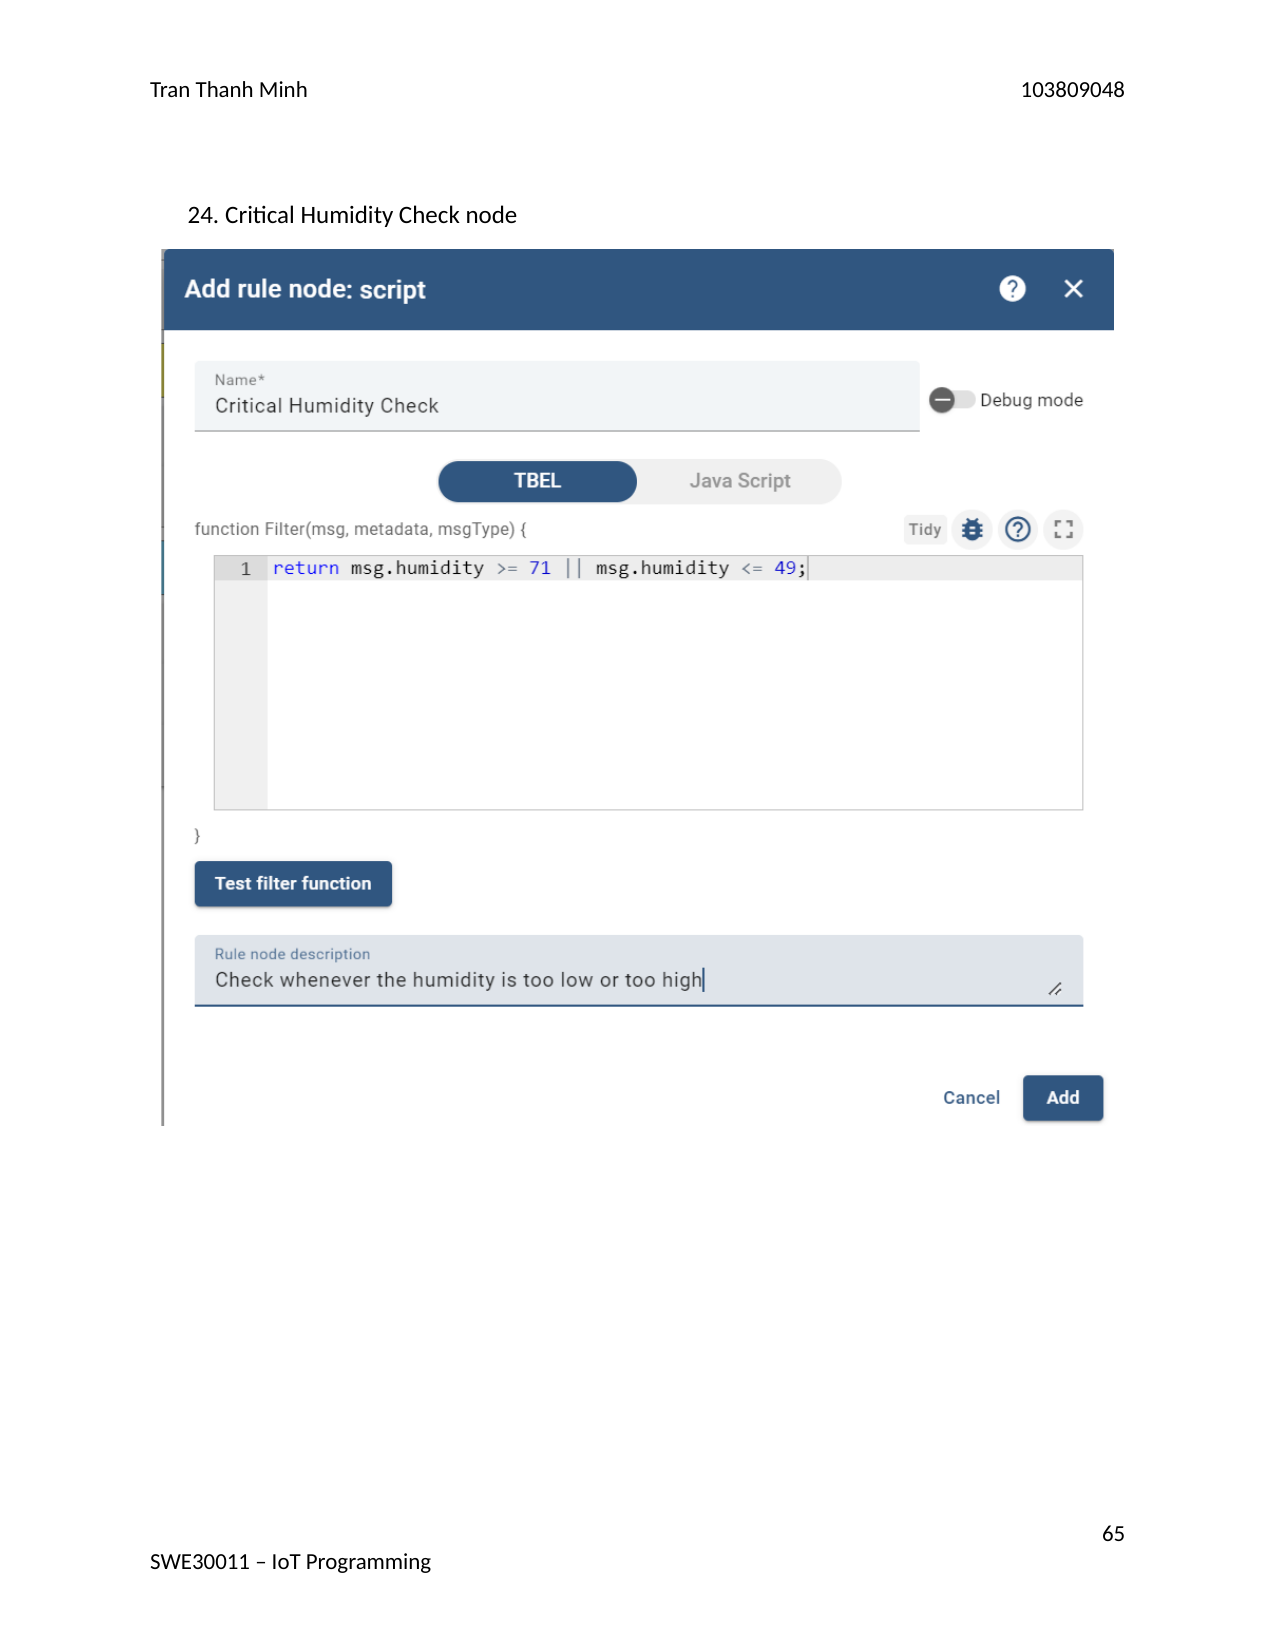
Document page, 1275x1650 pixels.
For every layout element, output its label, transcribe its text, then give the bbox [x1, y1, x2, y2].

picture [161, 249, 1114, 1126]
list Critical Humidity Check node [187, 199, 1125, 230]
